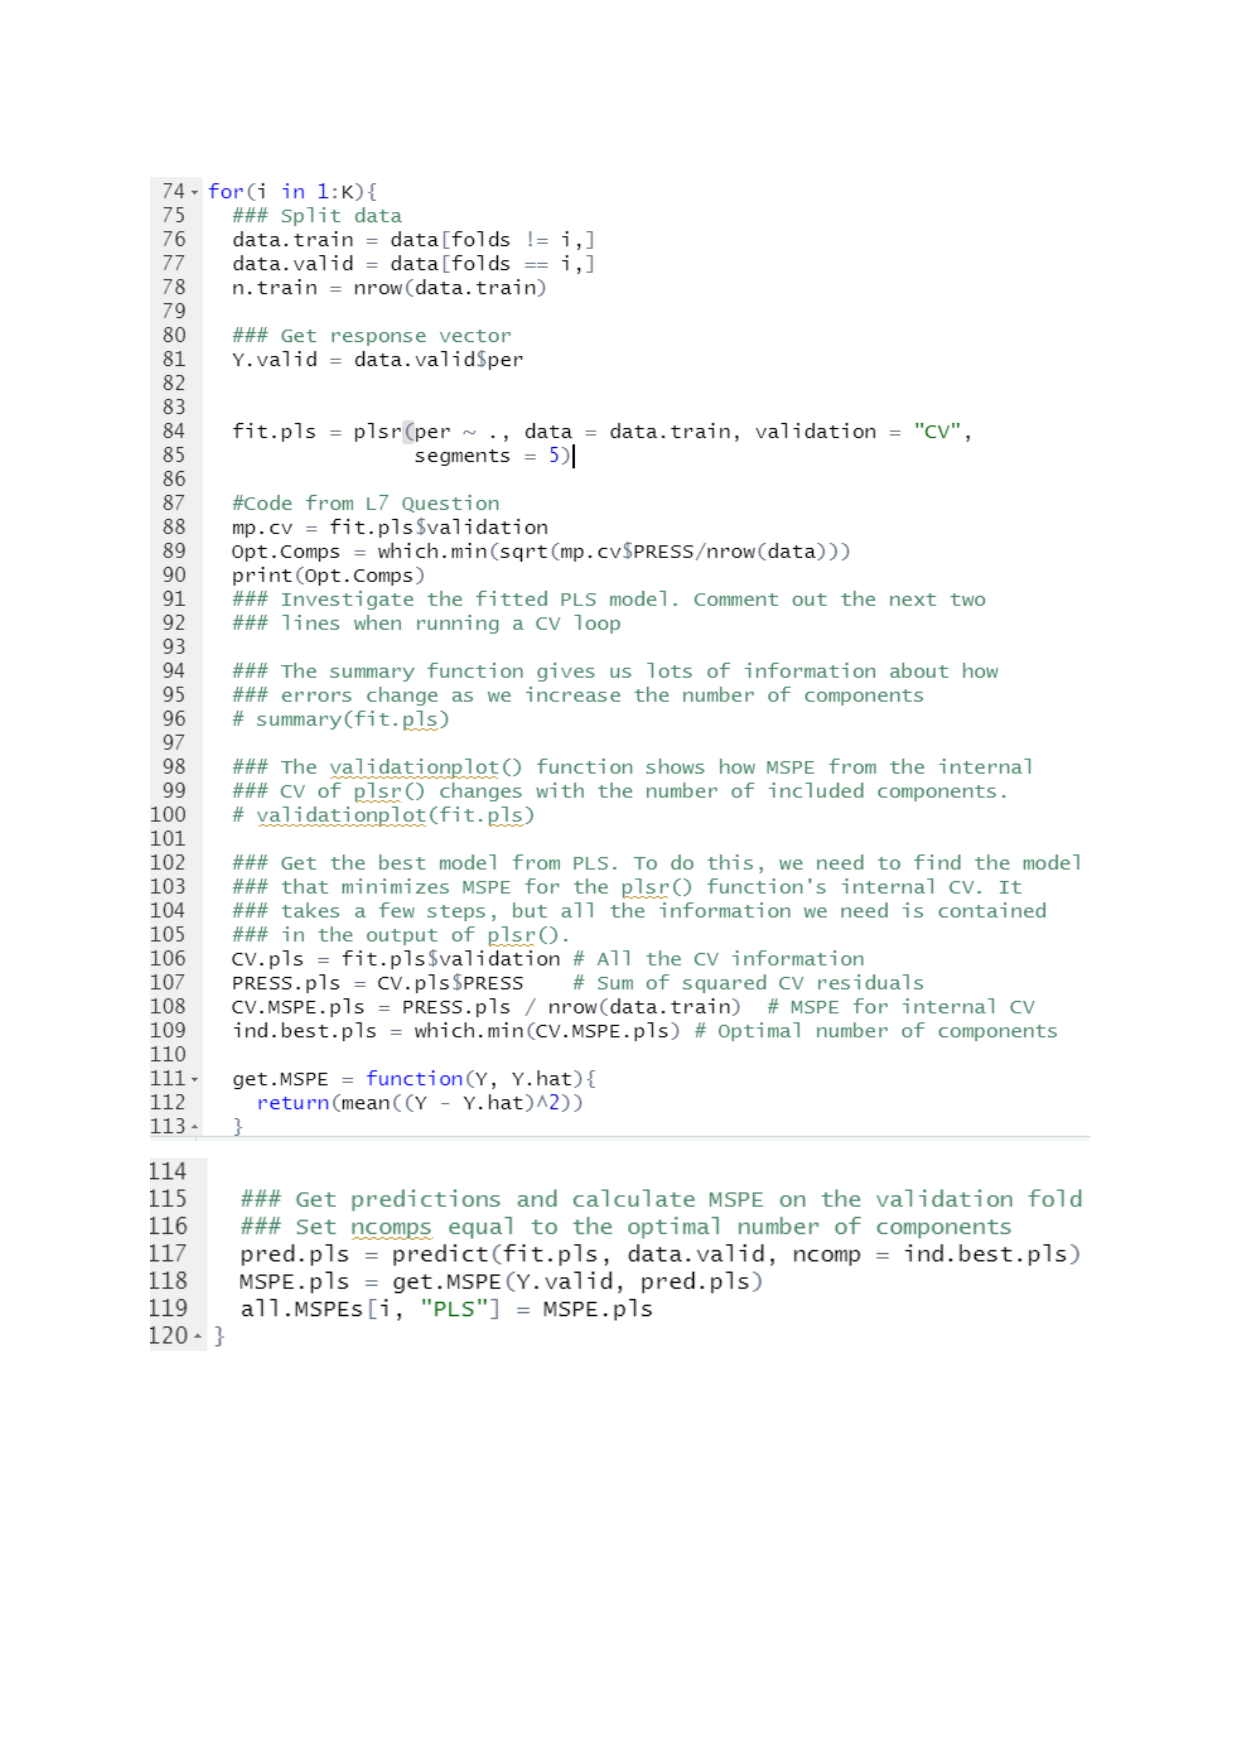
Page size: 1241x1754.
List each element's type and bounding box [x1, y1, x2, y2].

picture [150, 1158, 1091, 1351]
picture [150, 177, 1091, 1141]
